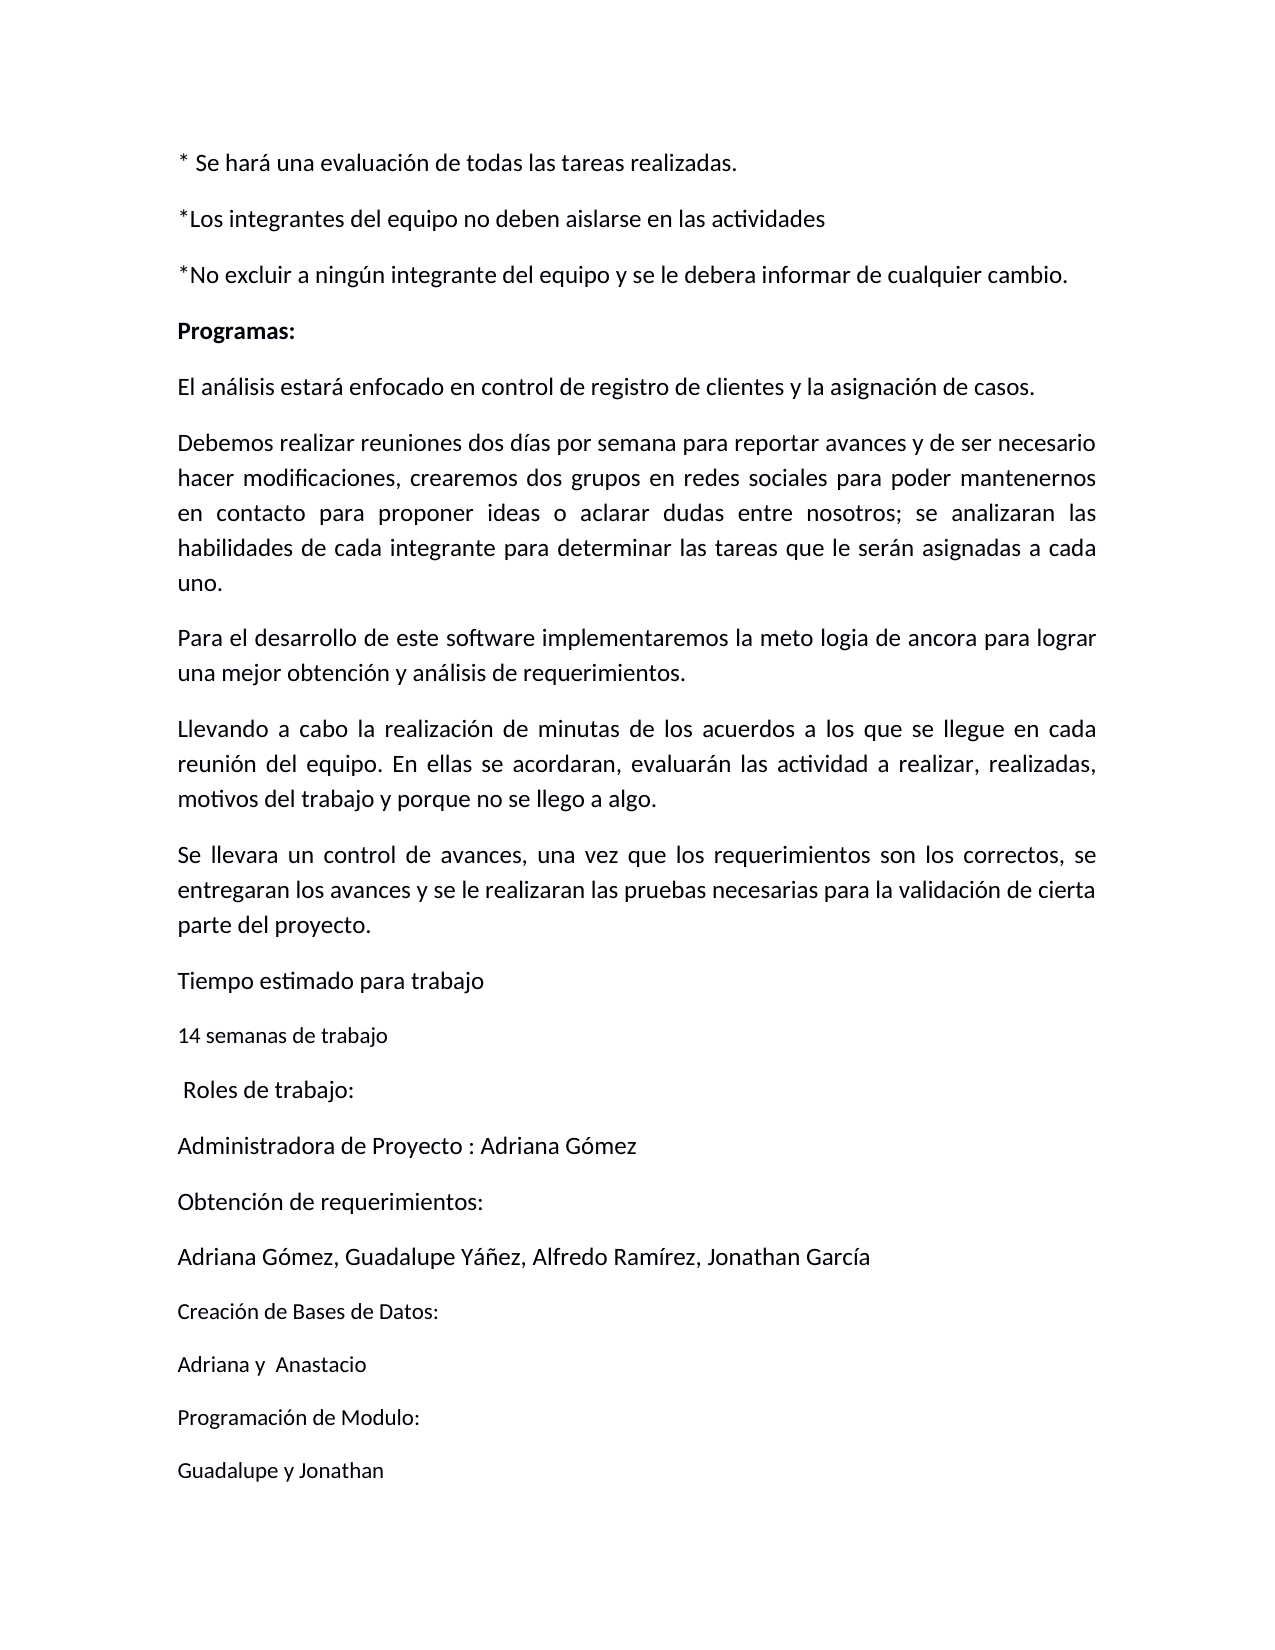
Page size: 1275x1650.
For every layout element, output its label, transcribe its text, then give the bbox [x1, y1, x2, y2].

text Programación de Modulo: [177, 1403, 1098, 1431]
text Administradora de Proyecto : Adriana Gómez [177, 1130, 1098, 1160]
text El análisis estará enfocado en control de registro de clientes y la asignación de casos. [177, 371, 1098, 401]
text Guadalupe y Jonathan [177, 1456, 1098, 1484]
text *Los integrantes del equipo no deben aislarse en las actividades [177, 203, 1098, 234]
text Para el desarrollo de este software implementaremos la meto logia de ancora para lograr una mejor obtención y análisis de requerimientos. [177, 623, 1098, 688]
text Llevando a cabo la realización de minutas de los acuerdos a los que se llegue en cada reunión del equipo. En ellas se acordaran, evaluarán las actividad a realizar, realizadas, motivos del trabajo y porque no se llego a algo. [177, 713, 1098, 814]
text Programas: [177, 315, 1098, 346]
text Adriana y Anastacio [177, 1350, 1098, 1378]
text Debemos realizar reuniones dos días por semana para reportar avances y de ser necesario hacer modificaciones, crearemos dos grupos en redes sociales para poder mantenernos en contacto para proponer ideas o aclarar dudas entre nosotros; se analizaran las habilidades de cada integrante para determinar las tareas que le serán asignadas a cada uno. [177, 427, 1098, 597]
text Tiempo estimado para trabajo [177, 965, 1098, 996]
text * Se hará una evaluación de todas las tareas realizadas. [177, 148, 1098, 178]
text Roles de trabajo: [177, 1074, 1098, 1104]
text 14 semanas de trabajo [177, 1021, 1098, 1049]
text *No excluir a ningún integrante del equipo y se le debera informar de cualquier cambio. [177, 259, 1098, 290]
text Se llevara un control de avances, una vez que los requerimientos son los correctos, se entregaran los avances y se le realizaran las pruebas necesarias para la validación de cierta parte del proyecto. [177, 839, 1098, 940]
text Creación de Bases de Datos: [177, 1297, 1098, 1325]
text Adriana Gómez, Guadalupe Yáñez, Alfredo Ramírez, Jonathan García [177, 1241, 1098, 1272]
text Obtención de requerimientos: [177, 1186, 1098, 1216]
